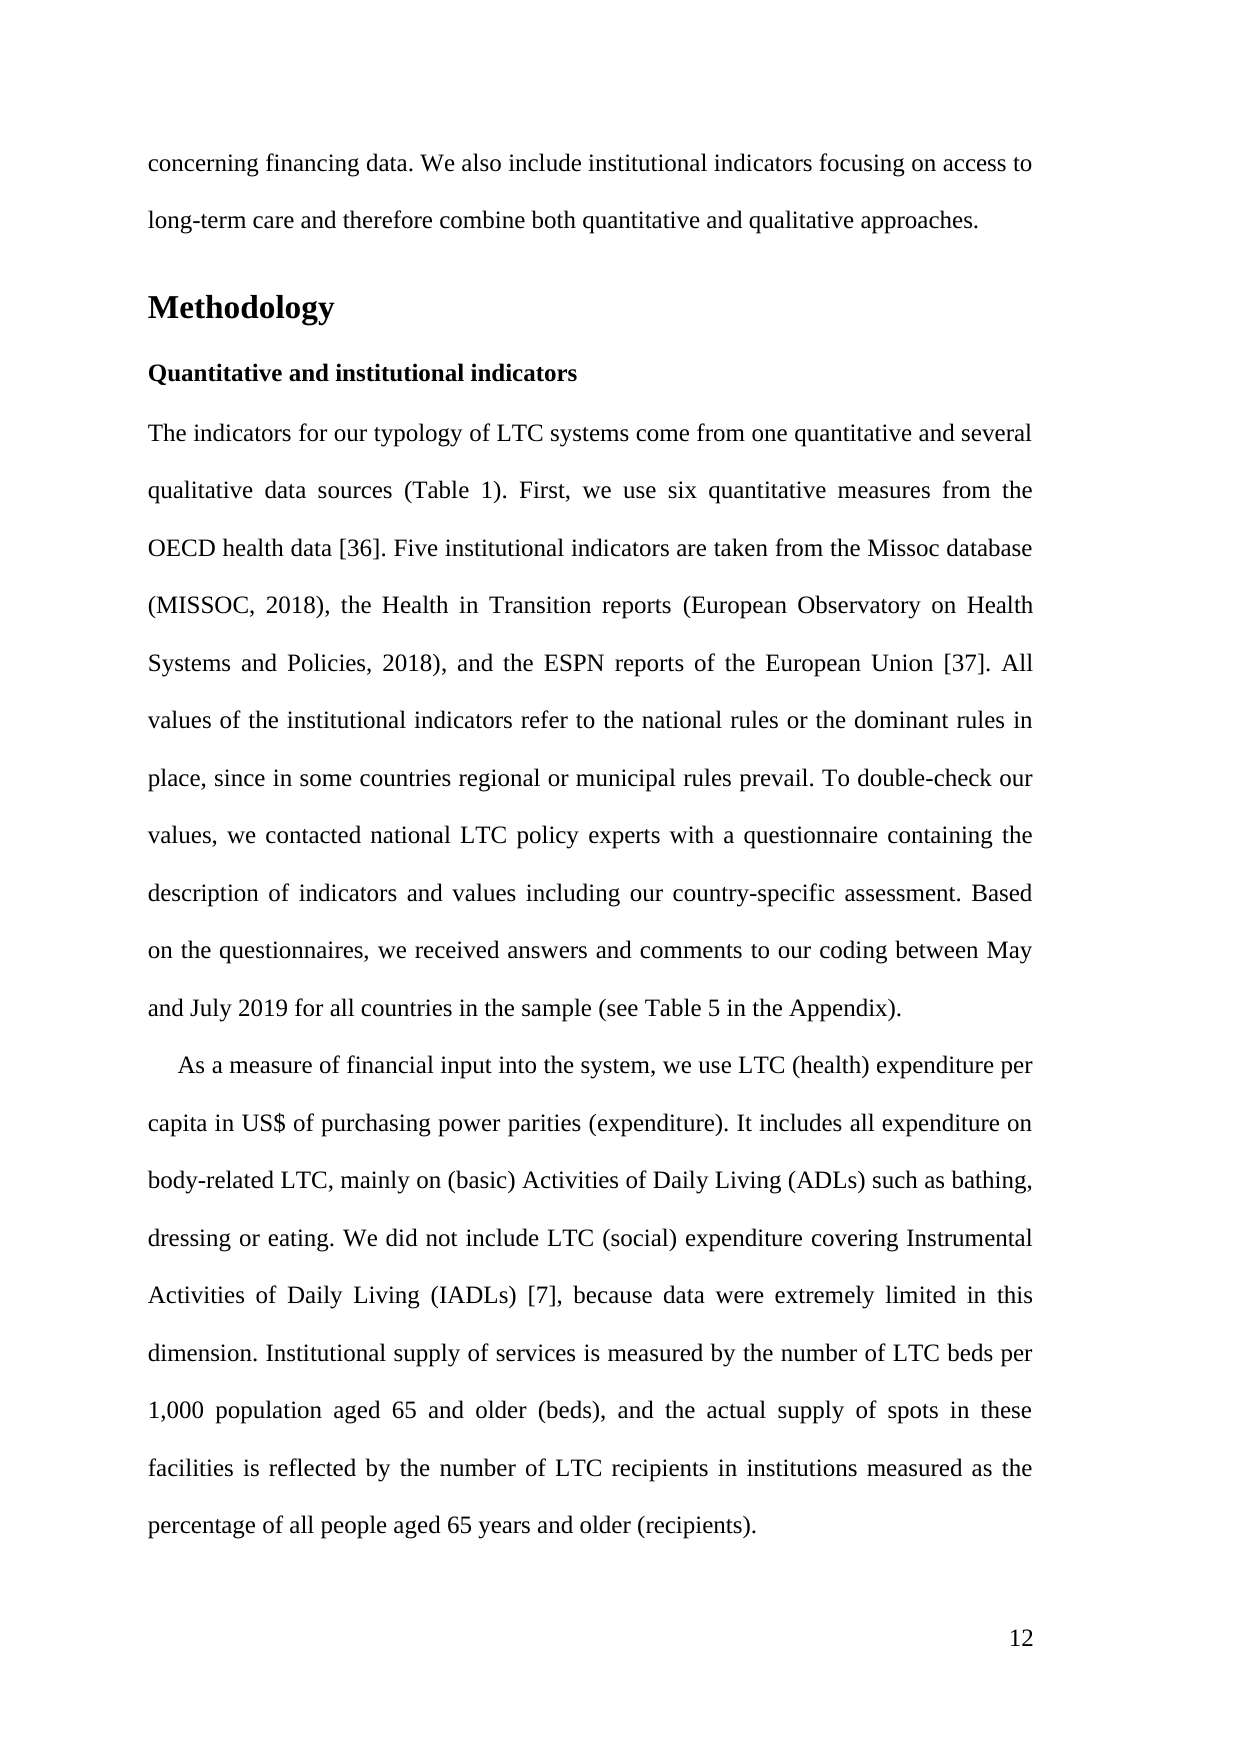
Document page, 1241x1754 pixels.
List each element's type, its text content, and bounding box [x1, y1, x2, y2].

subtitle Quantitative and institutional indicators [148, 358, 916, 387]
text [148, 148, 1034, 234]
subtitle Methodology [148, 288, 916, 326]
text The indicators for our typology of LTC systems come from one quantitative and several qualitative data sources (Table 1). First, we use six quantitative measures from the OECD health data [36]. Five institutional indicators are taken from the Missoc database (MISSOC, 2018), the Health in Transition reports (European Observatory on Health Systems and Policies, 2018), and the ESPN reports of the European Union [37]. All values of the institutional indicators refer to the national rules or the dominant rules in place, since in some countries regional or municipal rules prevail. To double-check our values, we contacted national LTC policy experts with a questionnaire containing the description of indicators and values including our country-specific assessment. Based on the questionnaires, we received answers and comments to our coding between May and July 2019 for all countries in the sample (see Table 5 in the Appendix). [148, 418, 1034, 1022]
text As a measure of financial input into the system, we use LTC (health) expenditure per capita in US$ of purchasing power parities (expenditure). It includes all expenditure on body-related LTC, mainly on (basic) Activities of Daily Living (ADLs) such as bathing, dressing or eating. We did not include LTC (social) expenditure covering Instrumental Activities of Daily Living (IADLs) [7], because data were extremely limited in this dimension. Institutional supply of services is measured by the number of LTC beds per 1,000 population aged 65 and older (beds), and the actual supply of spots in these facilities is reflected by the number of LTC recipients in institutions measured as the percentage of all people aged 65 years and older (recipients). [148, 1051, 1034, 1539]
